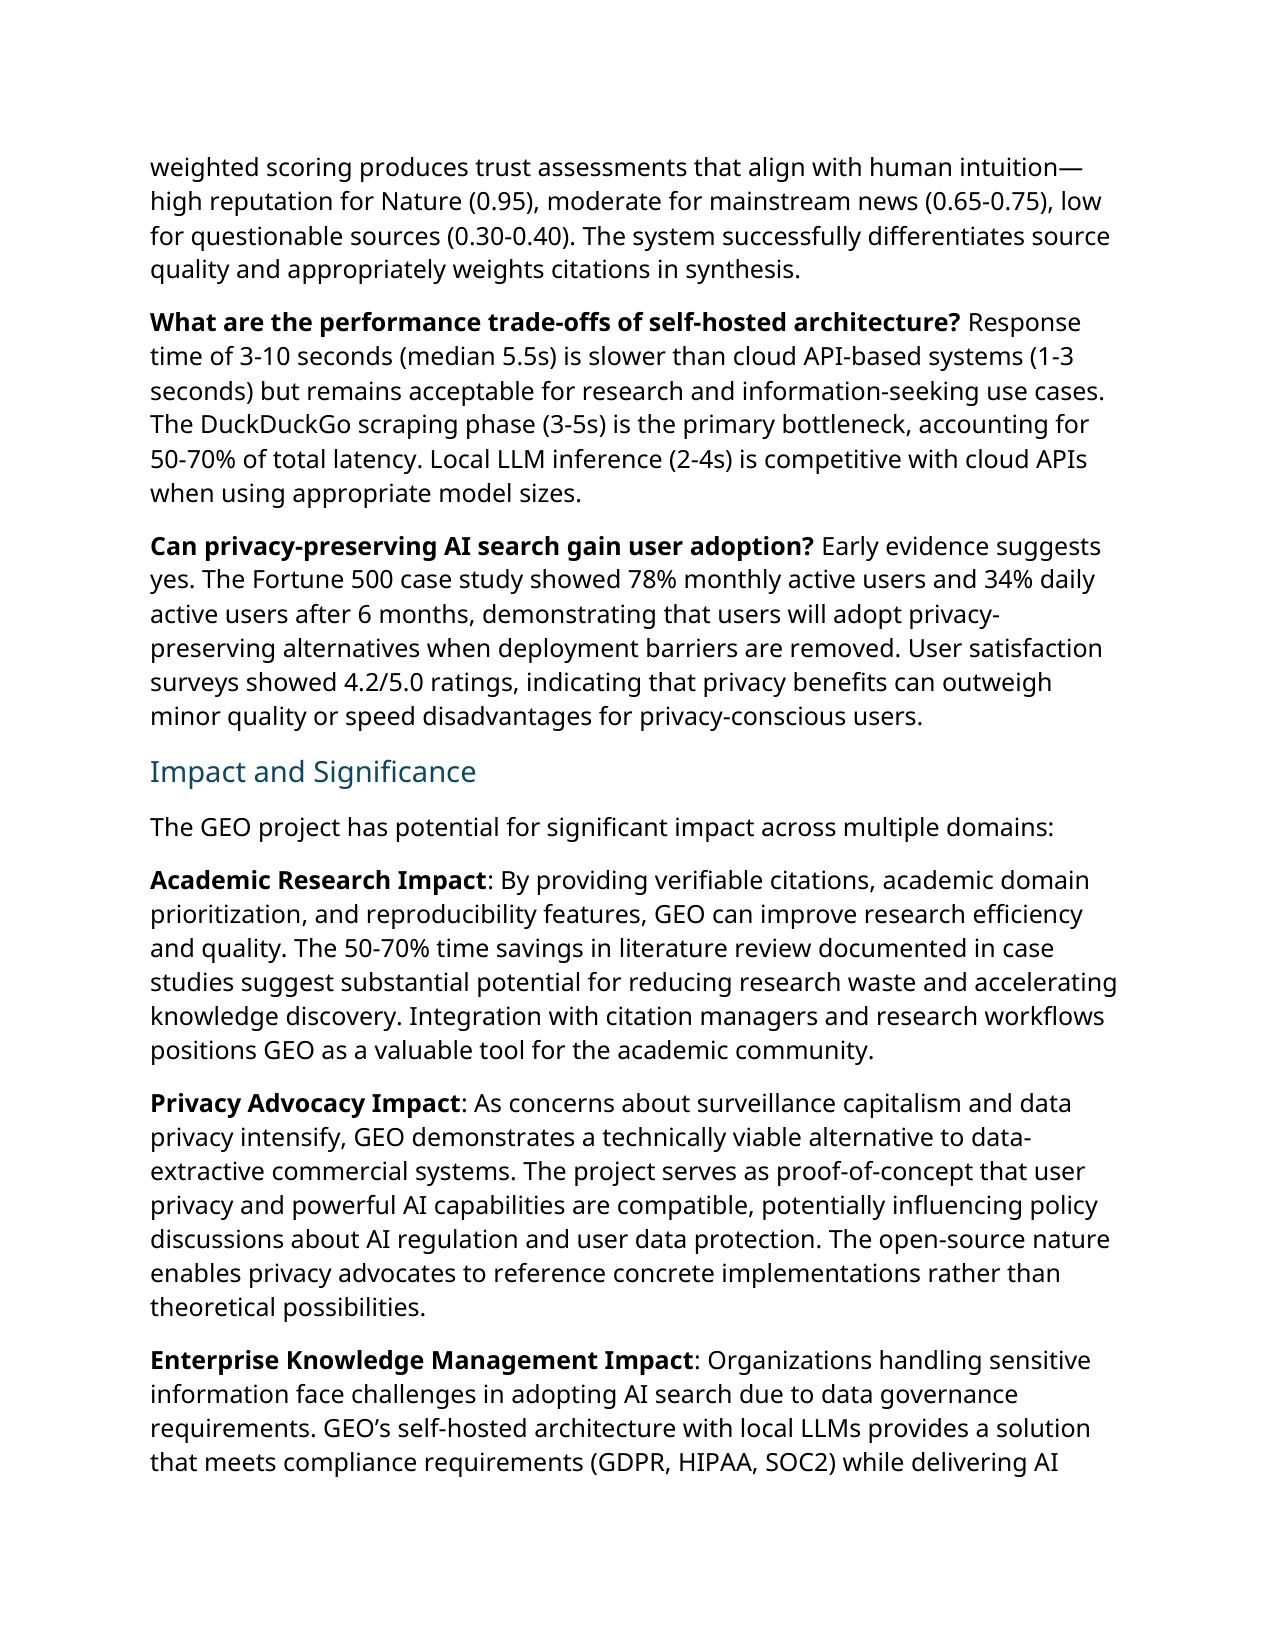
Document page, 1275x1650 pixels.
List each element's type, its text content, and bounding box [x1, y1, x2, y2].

text What are the performance trade-offs of self-hosted architecture? Response time of 3-10 seconds (median 5.5s) is slower than cloud API-based systems (1-3 seconds) but remains acceptable for research and information-seeking use cases. The DuckDuckGo scraping phase (3-5s) is the primary bottleneck, accounting for 50-70% of total latency. Local LLM inference (2-4s) is competitive with cloud APIs when using appropriate model sizes. [150, 305, 1125, 509]
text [150, 150, 1125, 286]
text Academic Research Impact: By providing verifiable citations, academic domain prioritization, and reproducibility features, GEO can improve research efficiency and quality. The 50-70% time savings in literature review documented in case studies suggest substantial potential for reducing research waste and accelerating knowledge discovery. Integration with citation managers and research workflows positions GEO as a valuable tool for the academic community. [150, 862, 1125, 1067]
subtitle Impact and Significance [150, 751, 1125, 791]
text The GEO project has potential for significant impact across multiple domains: [150, 810, 1125, 844]
text Can privacy-preserving AI search gain user adoption? Early evidence suggests yes. The Fortune 500 case study showed 78% monthly active users and 34% daily active users after 6 months, demonstrating that users will adopt privacy-preserving alternatives when deployment barriers are removed. User satisfaction surveys showed 4.2/5.0 ratings, indicating that privacy benefits can outweigh minor quality or speed disadvantages for privacy-conscious users. [150, 528, 1125, 732]
text Privacy Advocacy Impact: As concerns about surveillance capitalism and data privacy intensify, GEO demonstrates a technically viable alternative to data-extractive commercial systems. The project serves as proof-of-concept that user privacy and powerful AI capabilities are compatible, potentially influencing policy discussions about AI regulation and user data protection. The open-source nature enables privacy advocates to reference concrete implementations rather than theoretical possibilities. [150, 1086, 1125, 1324]
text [150, 1343, 1125, 1479]
